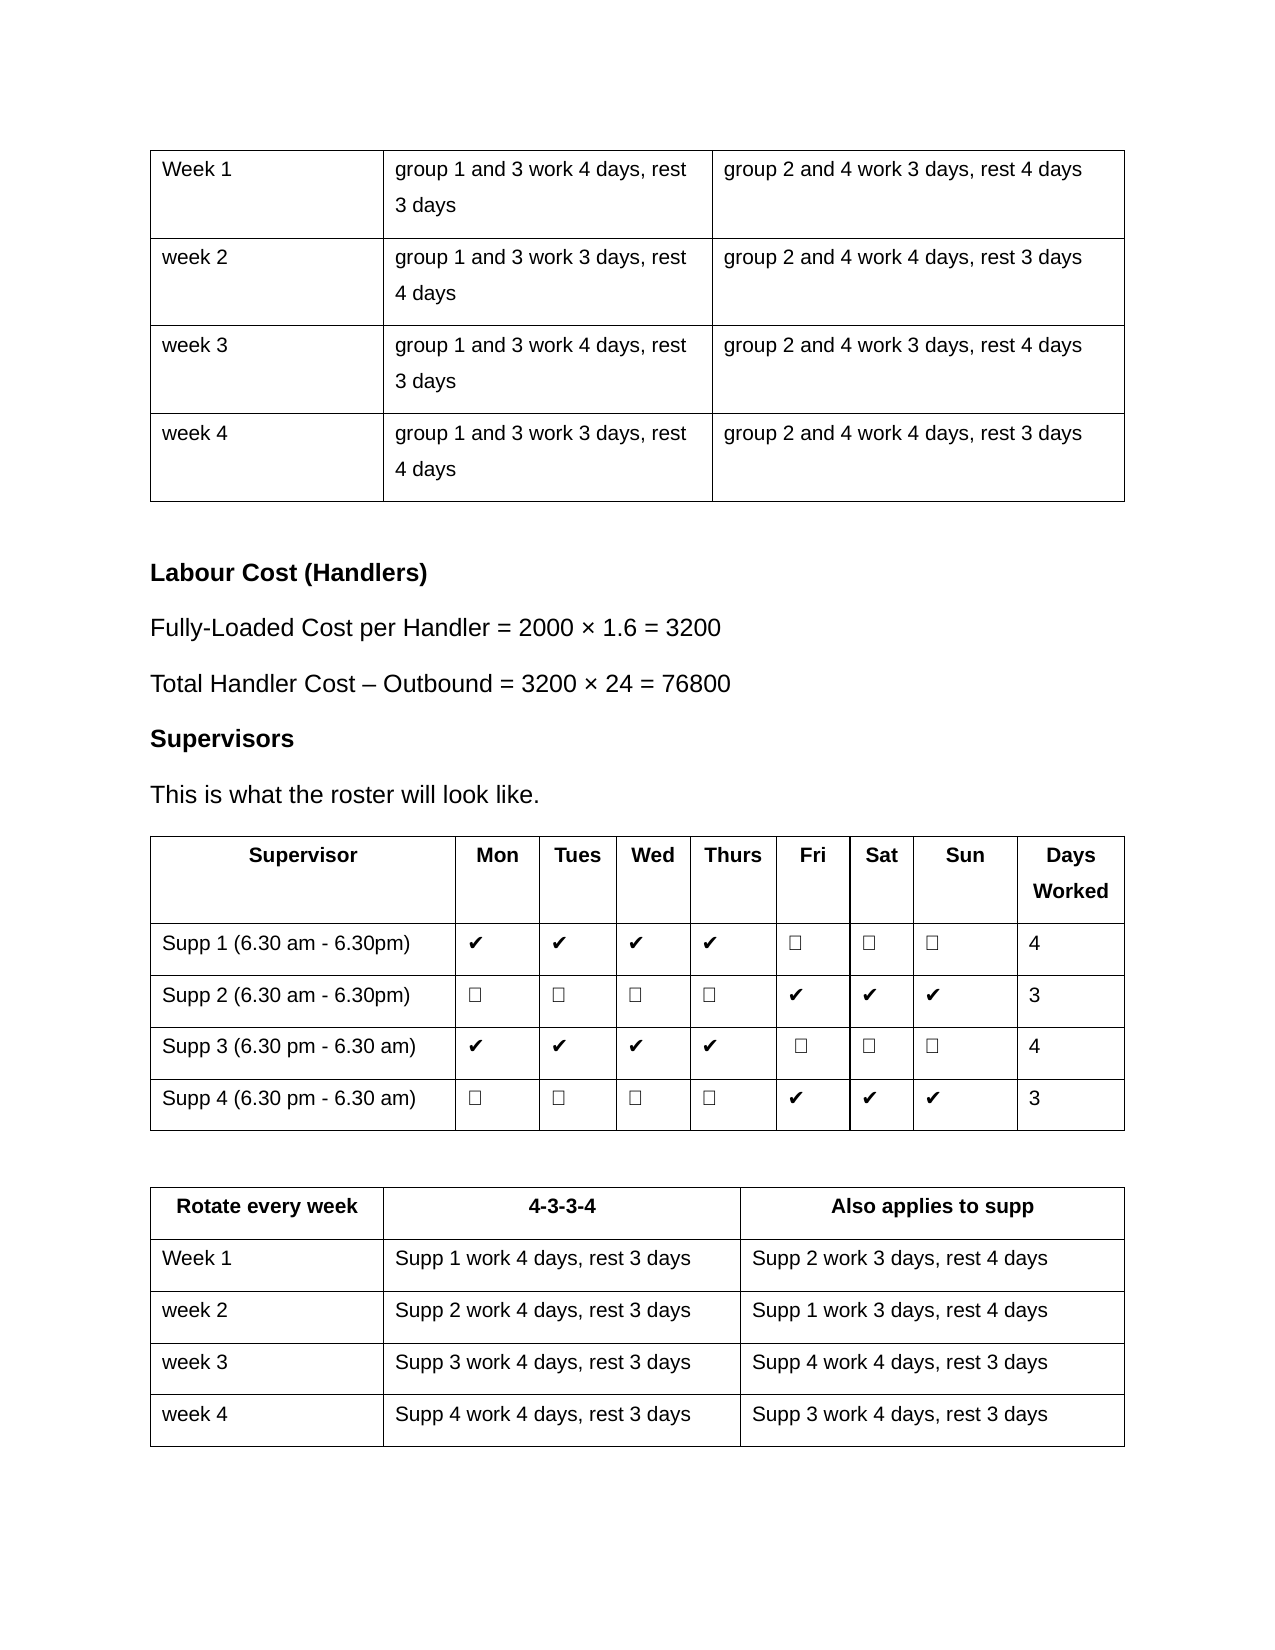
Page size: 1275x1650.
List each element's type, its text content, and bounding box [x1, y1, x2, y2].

table_cell 3 [1018, 976, 1124, 1027]
table_cell 4 [1018, 1028, 1124, 1079]
table_cell Supp 4 (6.30 pm - 6.30 am) [151, 1080, 455, 1130]
table_cell ❌ [540, 976, 616, 1027]
table_header Fri [777, 837, 849, 923]
table_cell week 2 [151, 1292, 383, 1342]
table_cell group 2 and 4 work 4 days, rest 3 days [713, 414, 1124, 501]
table_cell ❌ [540, 1080, 616, 1130]
table_cell Supp 1 work 4 days, rest 3 days [384, 1240, 740, 1291]
table_cell group 1 and 3 work 3 days, rest 4 days [384, 414, 712, 501]
table_header Mon [456, 837, 539, 923]
table_cell group 1 and 3 work 4 days, rest 3 days [384, 326, 712, 413]
table_cell Supp 2 work 3 days, rest 4 days [741, 1240, 1124, 1291]
table_cell week 2 [151, 239, 383, 325]
table_cell Supp 3 work 4 days, rest 3 days [741, 1395, 1124, 1446]
table_cell ✔ [914, 976, 1017, 1027]
table_cell ✔ [777, 1080, 849, 1130]
text Supervisors [150, 724, 1125, 753]
table_cell Week 1 [151, 151, 383, 238]
table_cell Supp 1 (6.30 am - 6.30pm) [151, 924, 455, 975]
table_cell Supp 2 (6.30 am - 6.30pm) [151, 976, 455, 1027]
table_cell ✔ [617, 1028, 690, 1079]
table_cell ❌ [691, 976, 776, 1027]
table_cell ✔ [617, 924, 690, 975]
table_cell group 1 and 3 work 3 days, rest 4 days [384, 239, 712, 325]
table_header Rotate every week [151, 1188, 383, 1239]
table_cell Supp 4 work 4 days, rest 3 days [741, 1344, 1124, 1394]
table_cell ✔ [456, 924, 539, 975]
table_cell ✔ [540, 1028, 616, 1079]
table_cell Week 1 [151, 1240, 383, 1291]
table_cell week 3 [151, 326, 383, 413]
table_cell week 3 [151, 1344, 383, 1394]
table_cell ✔ [851, 1080, 913, 1130]
text Fully-Loaded Cost per Handler = 2000 × 1.6 = 3200 [150, 613, 1125, 642]
table_cell Supp 1 work 3 days, rest 4 days [741, 1292, 1124, 1342]
text Labour Cost (Handlers) [150, 557, 1125, 586]
table_cell group 1 and 3 work 4 days, rest 3 days [384, 151, 712, 238]
table_cell ✔ [456, 1028, 539, 1079]
table_header Sat [851, 837, 913, 923]
table_cell Supp 3 work 4 days, rest 3 days [384, 1344, 740, 1394]
table_cell group 2 and 4 work 4 days, rest 3 days [713, 239, 1124, 325]
table_cell week 4 [151, 1395, 383, 1446]
table_cell ✔ [691, 1028, 776, 1079]
table_cell 3 [1018, 1080, 1124, 1130]
table_cell ❌ [914, 924, 1017, 975]
table_cell ❌ [851, 924, 913, 975]
table_cell 4 [1018, 924, 1124, 975]
table_cell ❌ [456, 1080, 539, 1130]
table_cell ❌ [914, 1028, 1017, 1079]
table_cell ❌ [617, 976, 690, 1027]
table_cell Supp 3 (6.30 pm - 6.30 am) [151, 1028, 455, 1079]
table_header Days Worked [1018, 837, 1124, 923]
table_header Tues [540, 837, 616, 923]
table_cell ❌ [851, 1028, 913, 1079]
text Total Handler Cost – Outbound = 3200 × 24 = 76800 [150, 669, 1125, 697]
table_header Sun [914, 837, 1017, 923]
table_header Supervisor [151, 837, 455, 923]
table_header Also applies to supp [741, 1188, 1124, 1239]
table_cell ✔ [540, 924, 616, 975]
table_header 4-3-3-4 [384, 1188, 740, 1239]
table_cell ✔ [851, 976, 913, 1027]
table_cell ❌ [617, 1080, 690, 1130]
table_cell Supp 4 work 4 days, rest 3 days [384, 1395, 740, 1446]
table_header Wed [617, 837, 690, 923]
table_cell group 2 and 4 work 3 days, rest 4 days [713, 326, 1124, 413]
table_cell ✔ [691, 924, 776, 975]
table_cell ❌ [691, 1080, 776, 1130]
table_cell week 4 [151, 414, 383, 501]
table_cell ❌ [777, 924, 849, 975]
table_cell group 2 and 4 work 3 days, rest 4 days [713, 151, 1124, 238]
table_cell ✔ [914, 1080, 1017, 1130]
table_cell ❌ [456, 976, 539, 1027]
table_cell ✔ [777, 976, 849, 1027]
table_cell ❌ [777, 1028, 849, 1079]
text This is what the roster will look like. [150, 780, 1125, 809]
table_header Thurs [691, 837, 776, 923]
table_cell Supp 2 work 4 days, rest 3 days [384, 1292, 740, 1342]
